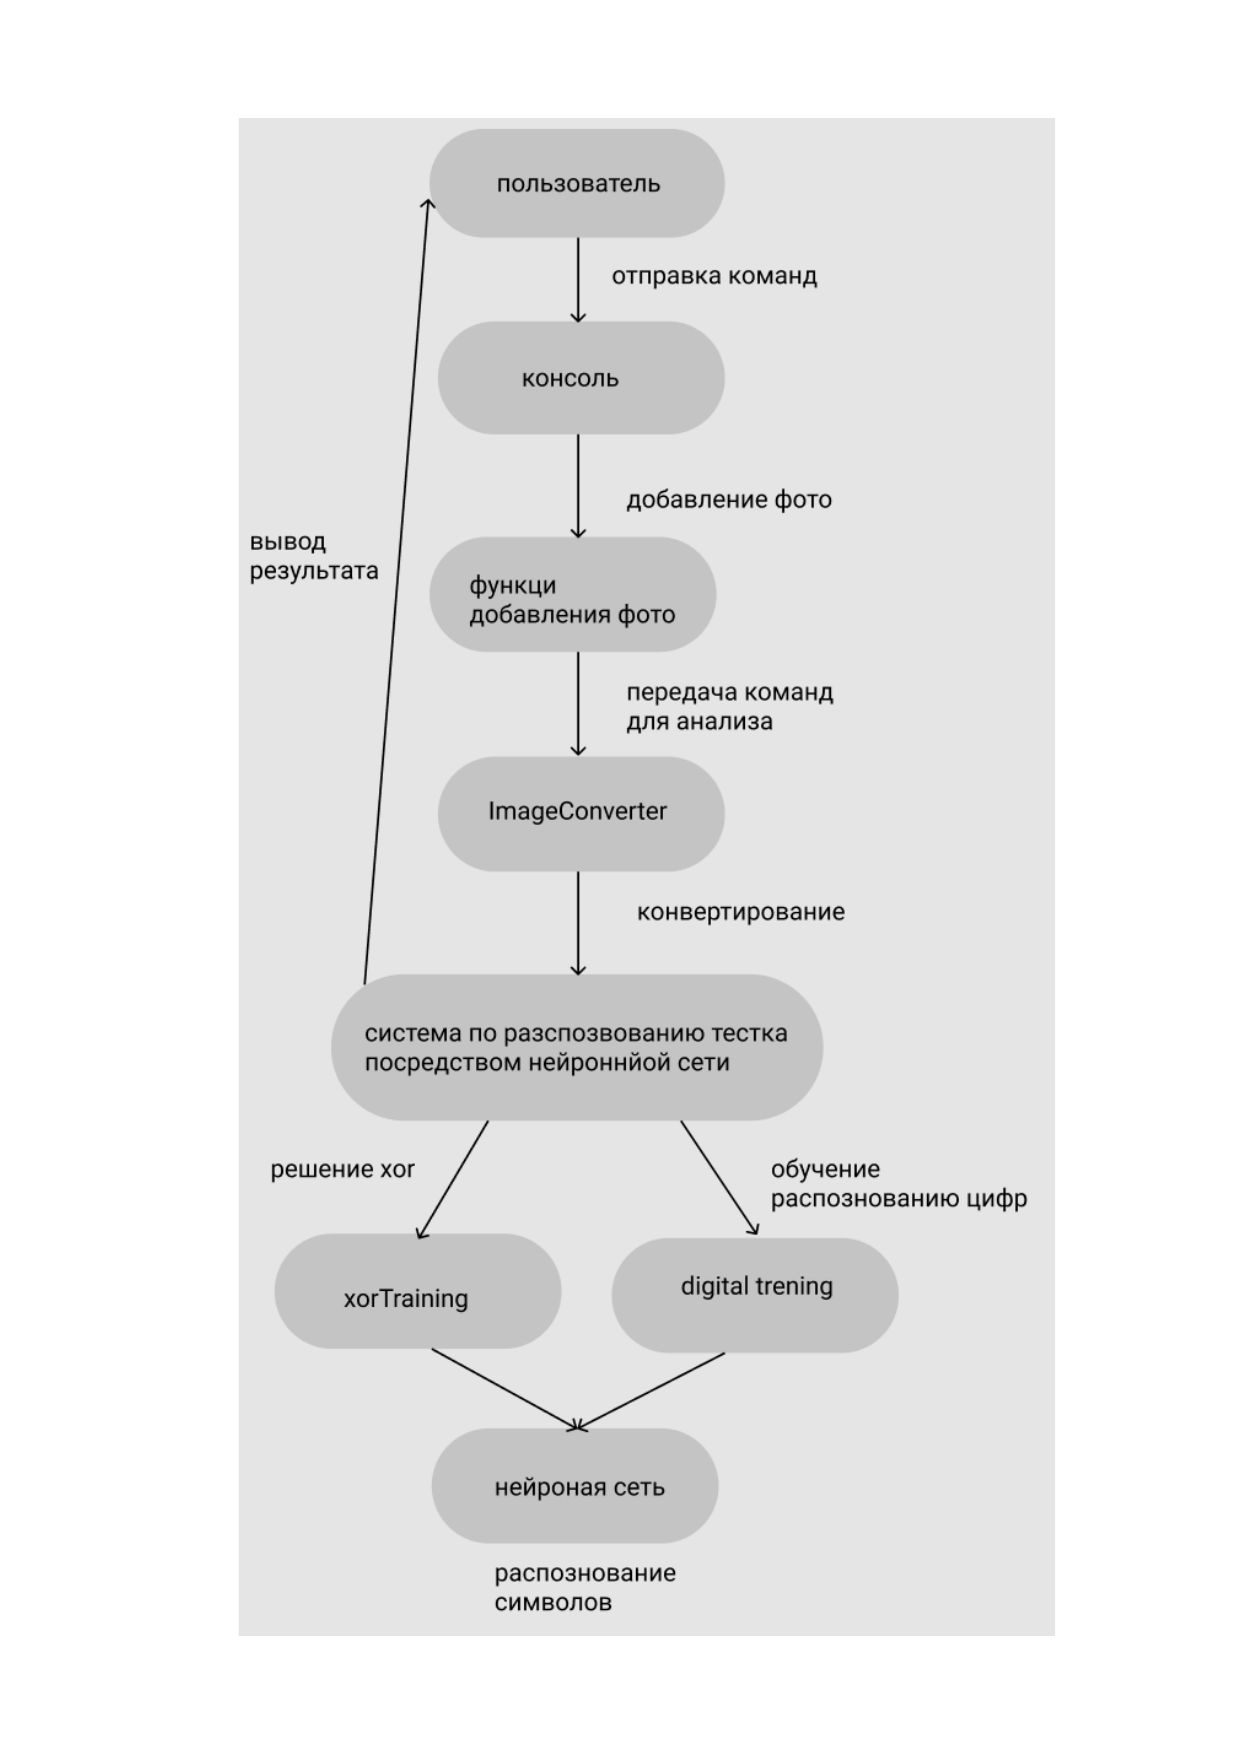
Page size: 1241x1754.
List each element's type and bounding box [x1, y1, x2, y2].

picture [238, 118, 1055, 1636]
